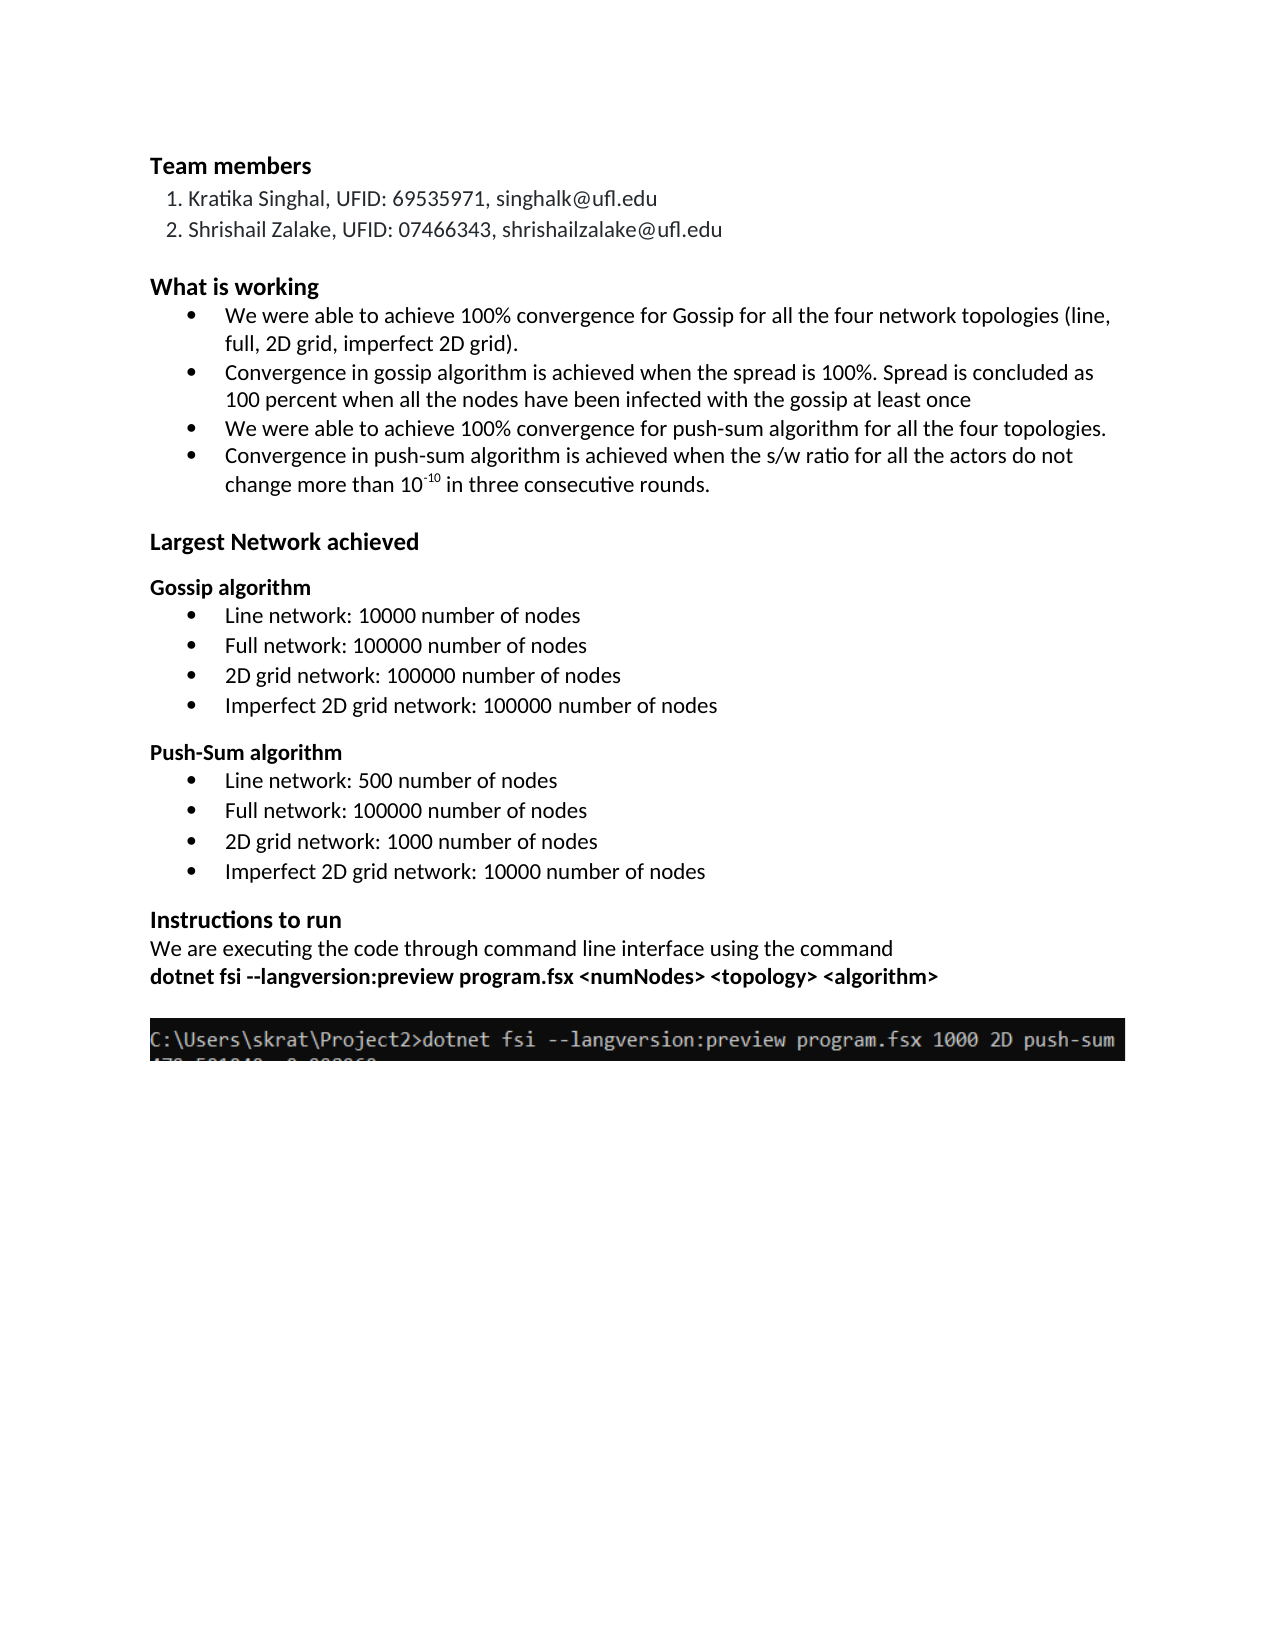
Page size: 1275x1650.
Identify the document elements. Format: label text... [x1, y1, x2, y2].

list Line network: 500 number of nodes [187, 766, 1125, 794]
list 2D grid network: 100000 number of nodes [187, 661, 1125, 689]
list Full network: 100000 number of nodes [187, 631, 1125, 659]
list Convergence in gossip algorithm is achieved when the spread is 100%. Spread is concluded as 100 percent when all the nodes have been infected with the gossip at least once [187, 358, 1125, 414]
list Imperfect 2D grid network: 10000 number of nodes [187, 857, 1125, 885]
text Push-Sum algorithm [150, 738, 1125, 766]
table_header 1. Kratika Singhal, UFID: 69535971, singhalk@ufl.edu [150, 181, 739, 212]
list Line network: 10000 number of nodes [187, 601, 1125, 629]
picture [150, 1018, 1125, 1061]
list Imperfect 2D grid network: 100000 number of nodes [187, 692, 1125, 719]
text We are executing the code through command line interface using the command [150, 934, 1125, 962]
text dotnet fsi --langversion:preview program.fsx <numNodes> <topology> <algorithm> [150, 962, 1125, 991]
list We were able to achieve 100% convergence for push-sum algorithm for all the four topologies. [187, 414, 1125, 442]
text Instructions to run [150, 904, 1125, 934]
list Full network: 100000 number of nodes [187, 797, 1125, 825]
list 2D grid network: 1000 number of nodes [187, 827, 1125, 855]
text Gossip algorithm [150, 573, 1125, 601]
list Convergence in push-sum algorithm is achieved when the s/w ratio for all the actors do not change more than 10-10 in three consecutive rounds. [187, 442, 1125, 498]
text What is working [150, 271, 1125, 302]
table_cell 2. Shrishail Zalake, UFID: 07466343, shrishailzalake@ufl.edu [150, 212, 739, 243]
text Team members [150, 150, 1125, 181]
text Largest Network achieved [150, 526, 1125, 556]
list We were able to achieve 100% convergence for Gossip for all the four network topologies (line, full, 2D grid, imperfect 2D grid). [187, 302, 1125, 358]
